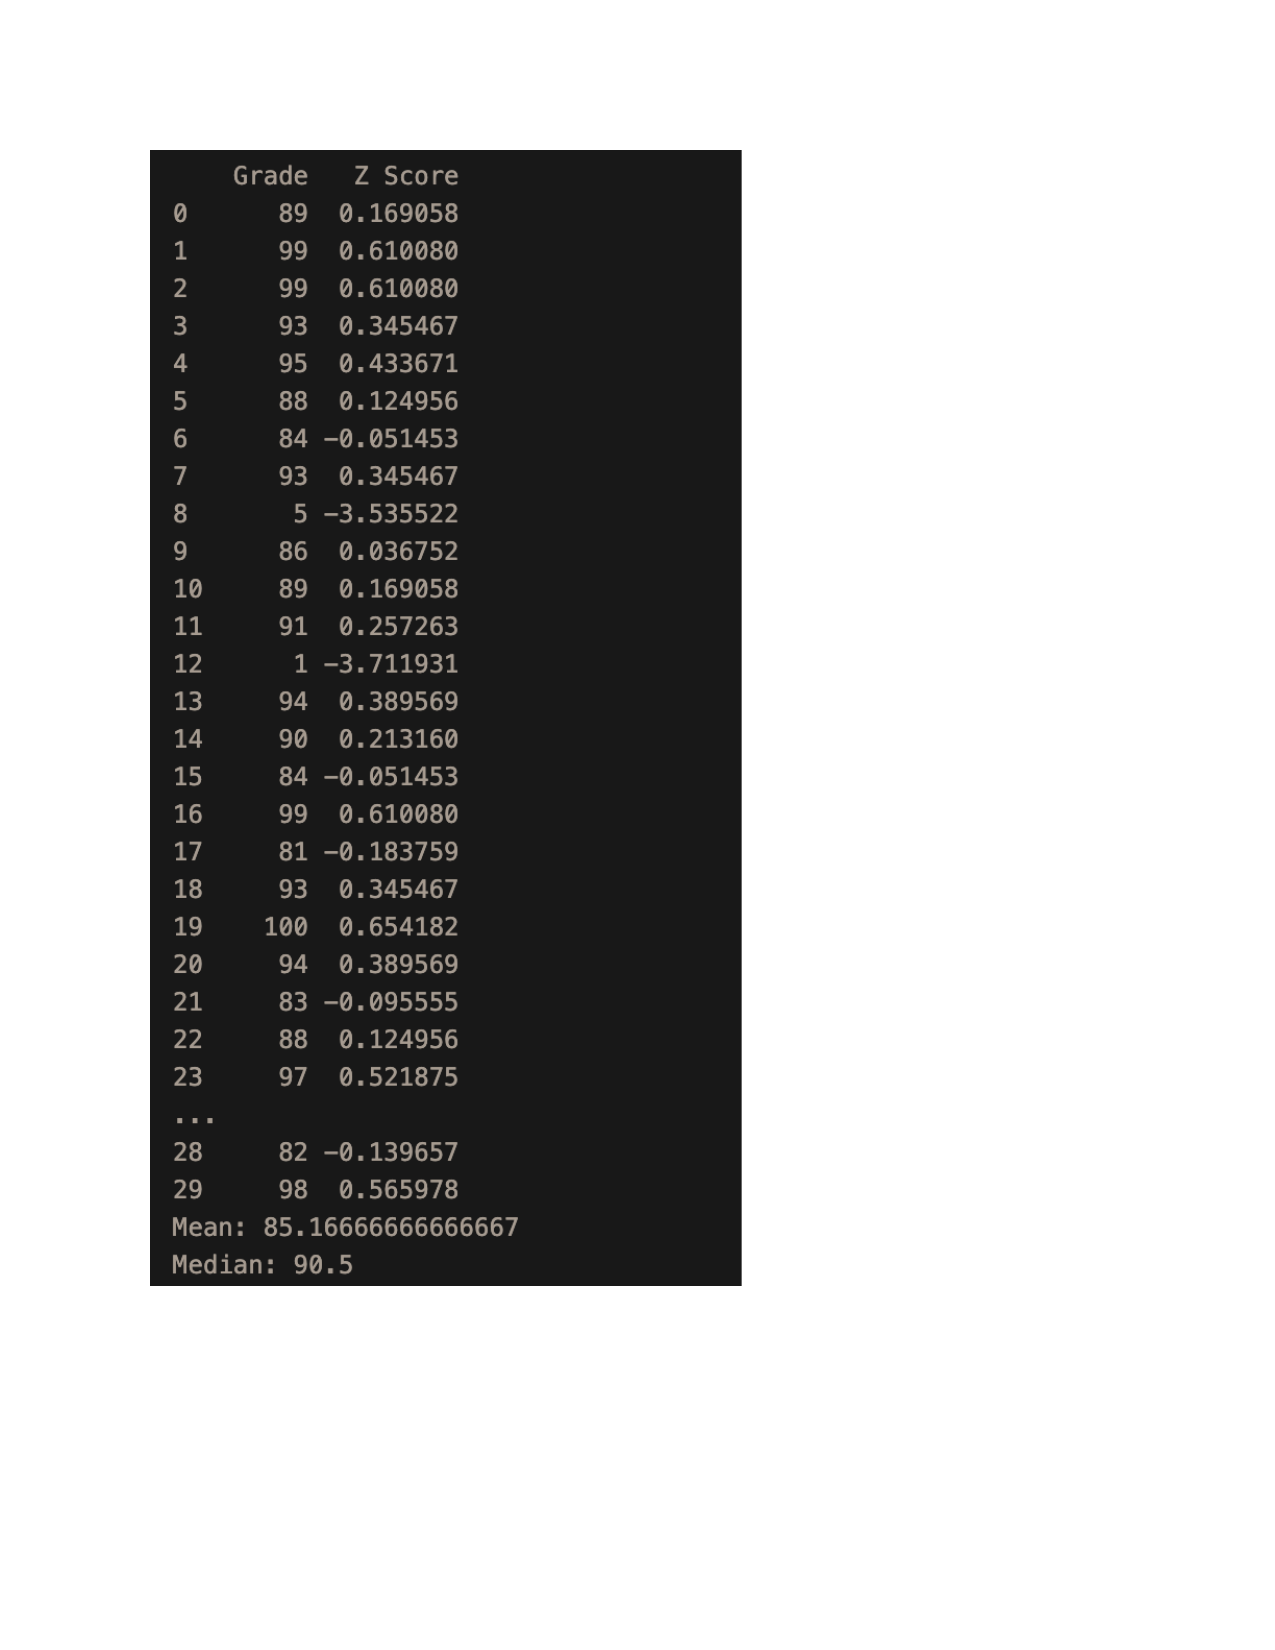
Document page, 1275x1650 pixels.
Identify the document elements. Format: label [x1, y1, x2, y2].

picture [150, 150, 742, 1286]
